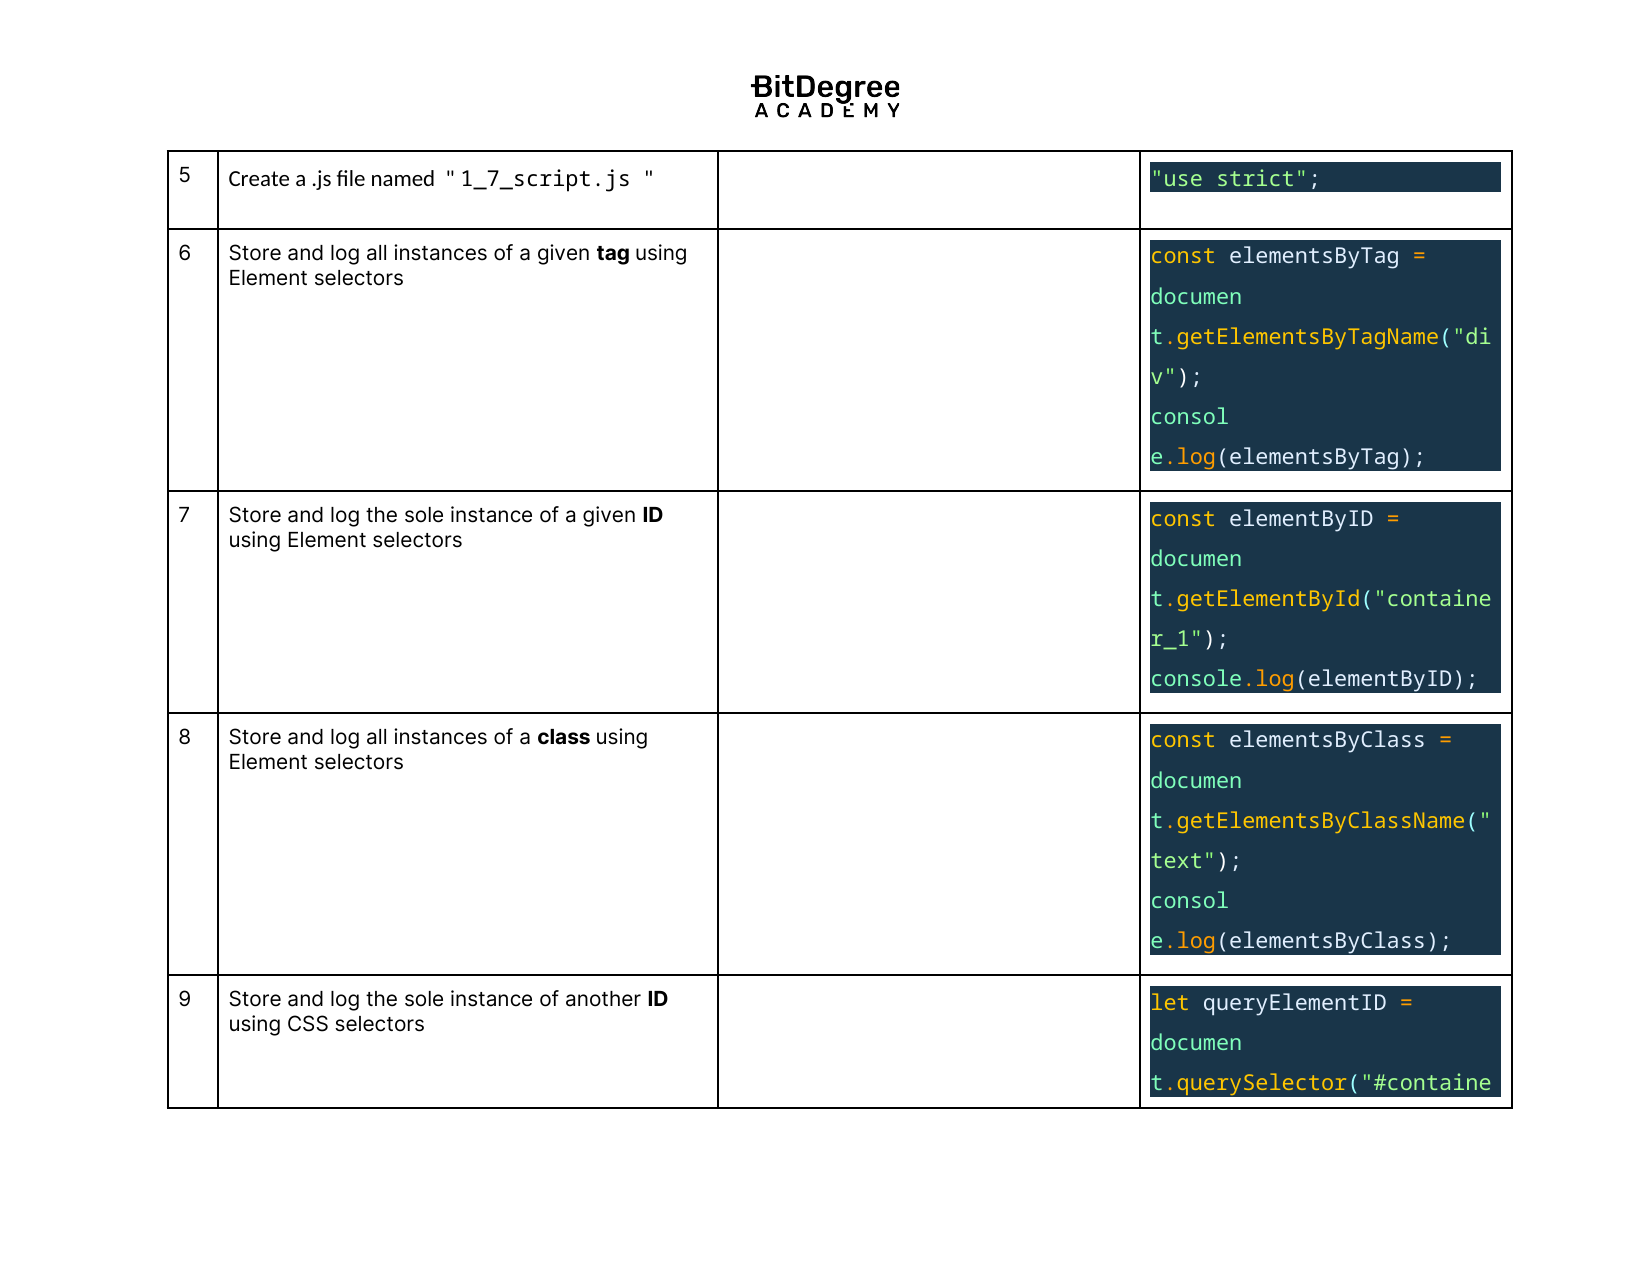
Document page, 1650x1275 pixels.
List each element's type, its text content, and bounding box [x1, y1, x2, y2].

table_cell const elementsByTag = document.getElementsByTagName("div"); console.log(elementsByTag); [1141, 230, 1511, 490]
table_cell [719, 976, 1139, 1107]
table_cell Store and log all instances of a class using Element selectors [219, 714, 717, 974]
table_cell Store and log all instances of a given tag using Element selectors [219, 230, 717, 490]
table_cell "use strict"; [1141, 152, 1511, 228]
table_cell 6 [169, 230, 217, 490]
table_cell const elementByID = document.getElementById("container_1"); console.log(elementByID); [1141, 492, 1511, 712]
table_cell [719, 152, 1139, 228]
table_cell Store and log the sole instance of a given ID using Element selectors [219, 492, 717, 712]
table_cell 7 [169, 492, 217, 712]
table_cell Create a .js file named " 1_7_script.js " [219, 152, 717, 228]
picture [750, 75, 900, 118]
table_cell const elementsByClass = document.getElementsByClassName("text"); console.log(elementsByClass); [1141, 714, 1511, 974]
table_cell Store and log the sole instance of another ID using CSS selectors [219, 976, 717, 1107]
table_cell [719, 714, 1139, 974]
table_cell 9 [169, 976, 217, 1107]
table_cell 8 [169, 714, 217, 974]
table_cell 5 [169, 152, 217, 228]
table_cell [719, 230, 1139, 490]
table_cell [719, 492, 1139, 712]
